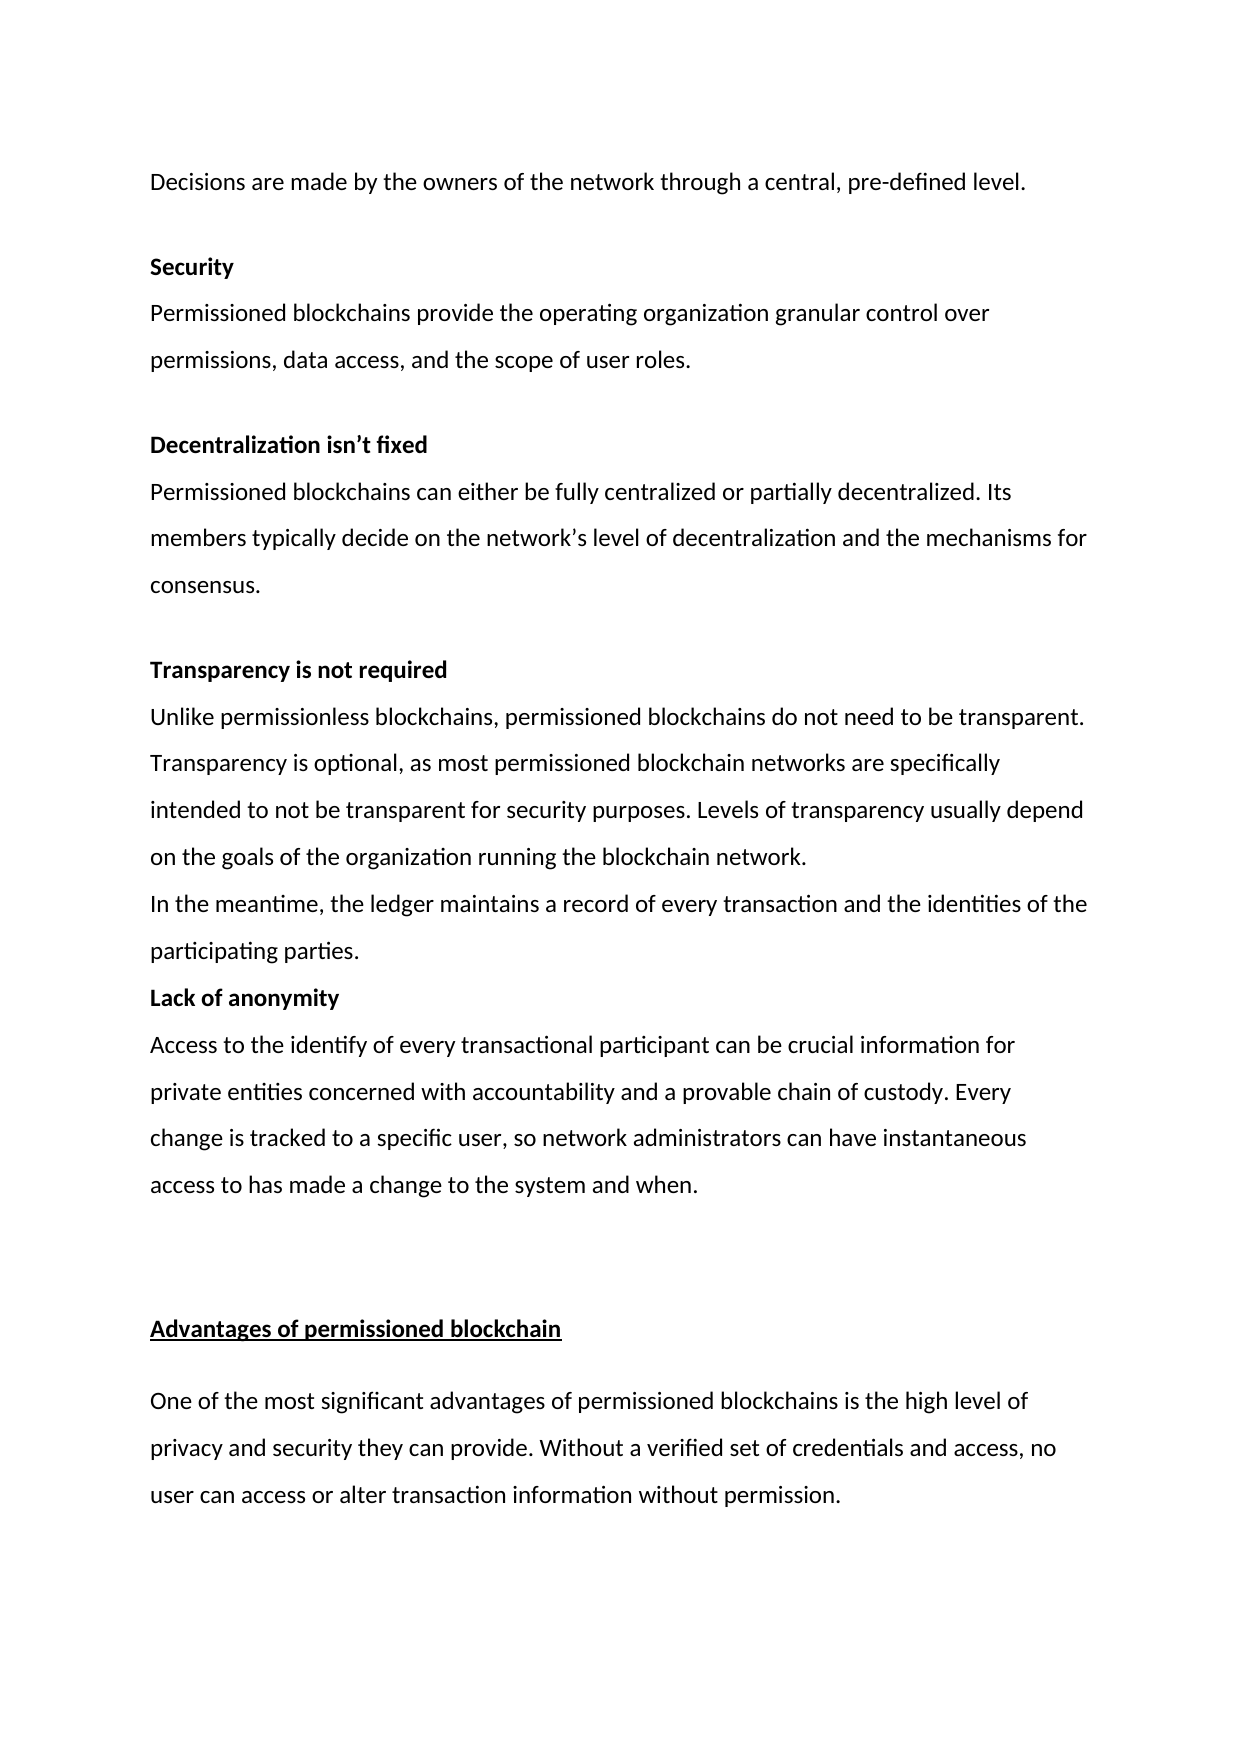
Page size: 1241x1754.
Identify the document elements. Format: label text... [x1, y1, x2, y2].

text Decisions are made by the owners of the network through a central, pre-defined level. [150, 150, 1090, 197]
text Unlike permissionless blockchains, permissioned blockchains do not need to be transparent. Transparency is optional, as most permissioned blockchain networks are specifically intended to not be transparent for security purposes. Levels of transparency usually depend on the goals of the organization running the blockchain network. In the meantime, the ledger maintains a record of every transaction and the identities of the participating parties. [150, 684, 1090, 966]
text Lack of anonymity [150, 966, 1090, 1012]
text Security [150, 234, 1090, 281]
subtitle Advantages of permissioned blockchain [150, 1294, 1090, 1344]
text One of the most significant advantages of permissioned blockchains is the high level of privacy and security they can provide. Without a verified set of credentials and access, no user can access or alter transaction information without permission. [150, 1369, 1090, 1509]
text Transparency is not required [150, 637, 1090, 684]
text Permissioned blockchains can either be fully centralized or partially decentralized. Its members typically decide on the network’s level of decentralization and the mechanisms for consensus. [150, 459, 1090, 600]
text Access to the identify of every transactional participant can be crucial information for private entities concerned with accountability and a provable chain of custody. Every change is tracked to a specific user, so network administrators can have instantaneous access to has made a change to the system and when. [150, 1012, 1090, 1200]
text Decentralization isn’t fixed [150, 412, 1090, 459]
text Permissioned blockchains provide the operating organization granular control over permissions, data access, and the scope of user roles. [150, 281, 1090, 375]
